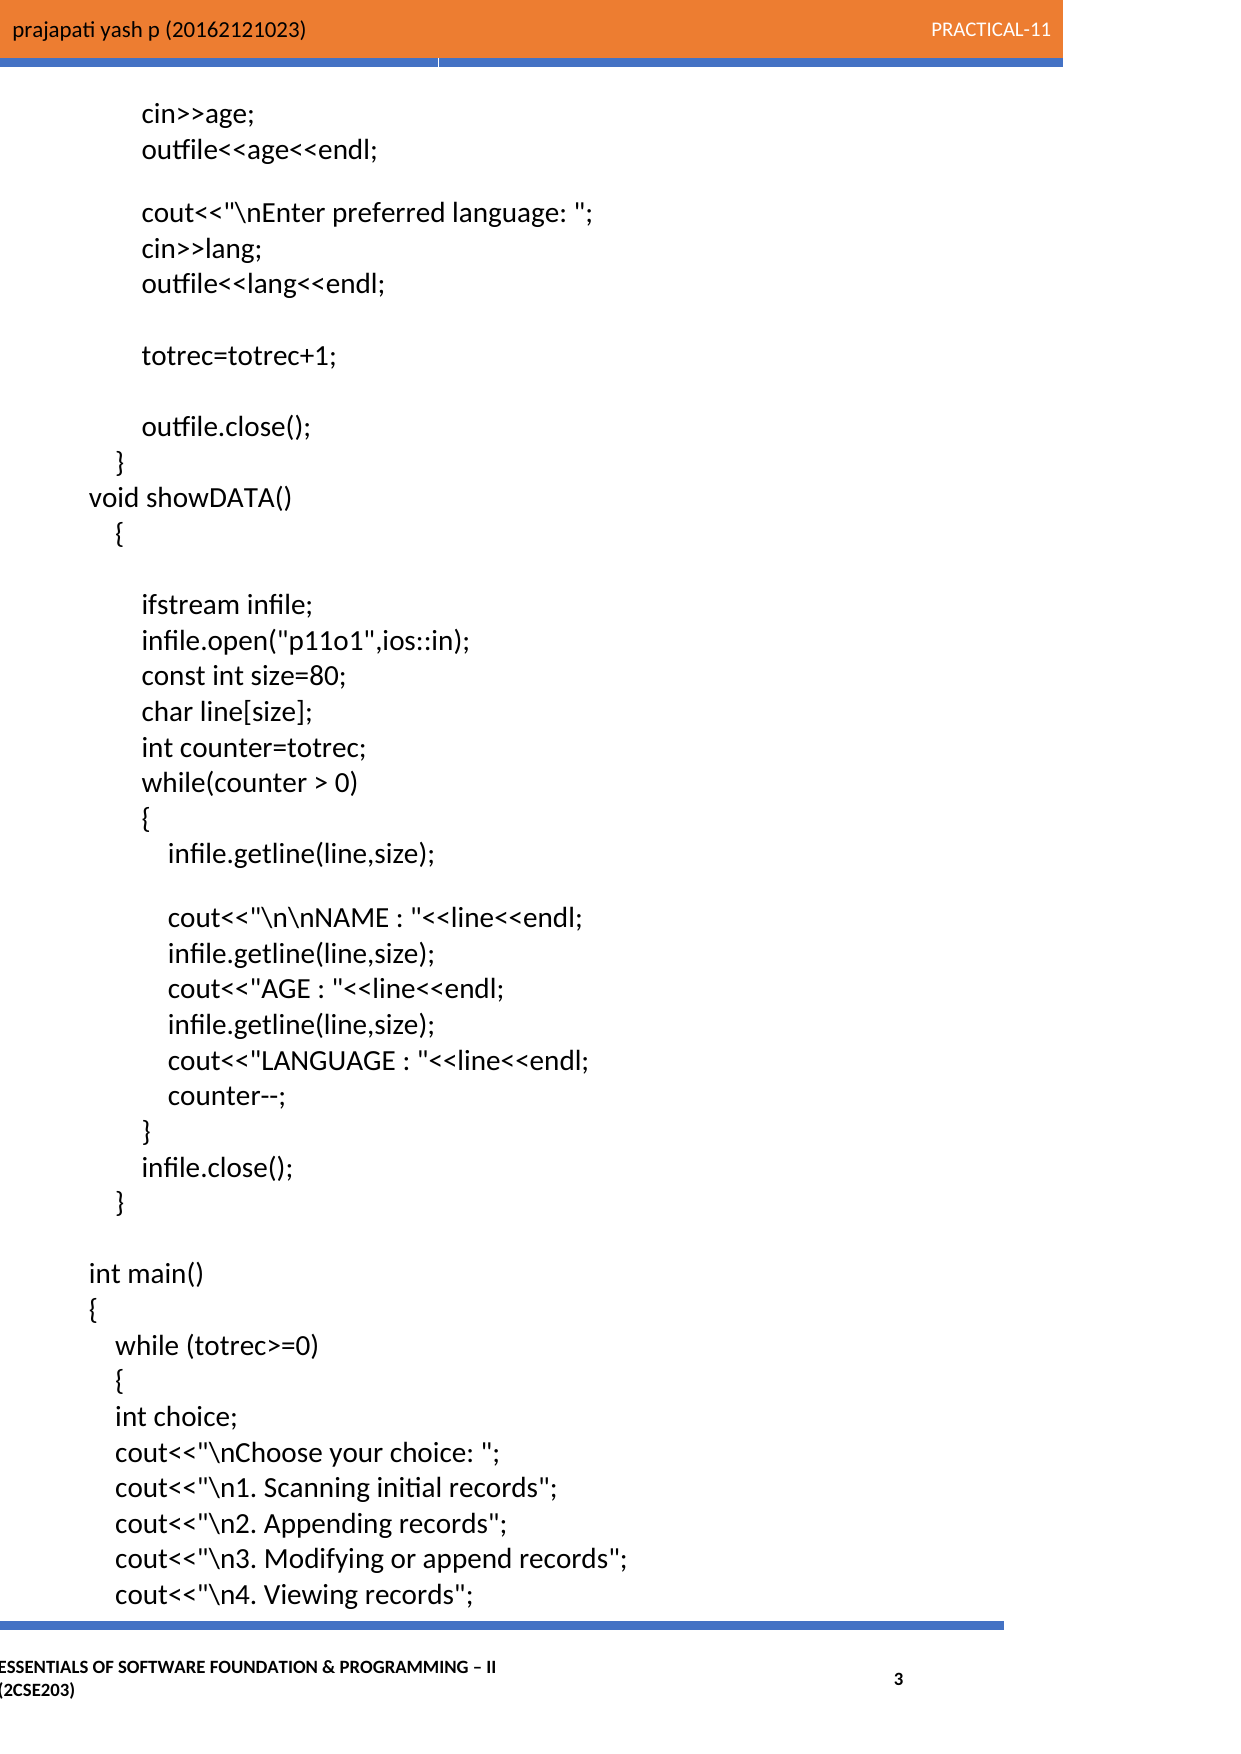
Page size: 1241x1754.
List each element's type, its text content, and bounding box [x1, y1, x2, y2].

text void showDATA() [89, 479, 1152, 515]
text } [89, 444, 1152, 479]
text { [89, 515, 1152, 551]
text while(counter > 0) [89, 764, 1152, 800]
text cout<<"\nEnter preferred language: "; [89, 194, 1152, 230]
text infile.open("p11o1",ios::in); [89, 622, 1152, 657]
text infile.getline(line,size); [89, 1006, 1152, 1042]
text cout<<"\n\nNAME : "<<line<<endl; [89, 899, 1152, 935]
text infile.getline(line,size); [89, 935, 1152, 971]
text cout<<"AGE : "<<line<<endl; [89, 971, 1152, 1006]
text cout<<"LANGUAGE : "<<line<<endl; [89, 1042, 1152, 1077]
text ifstream infile; [89, 586, 1152, 622]
text int counter=totrec; [89, 729, 1152, 764]
text char line[size]; [89, 693, 1152, 729]
text { [89, 800, 1152, 836]
text totrec=totrec+1; [89, 337, 1152, 372]
text } [89, 1184, 1152, 1220]
text cout<<"\n2. Appending records"; [89, 1505, 1152, 1541]
text { [89, 1291, 1152, 1327]
text infile.getline(line,size); [89, 836, 1152, 871]
text int main() [89, 1256, 1152, 1291]
text cout<<"\n1. Scanning initial records"; [89, 1469, 1152, 1505]
text counter--; [89, 1077, 1152, 1113]
text { [89, 1362, 1152, 1398]
text } [89, 1113, 1152, 1149]
text outfile<<lang<<endl; [89, 266, 1152, 301]
text cin>>age; [89, 95, 1152, 131]
text infile.close(); [89, 1149, 1152, 1184]
text cin>>lang; [89, 230, 1152, 266]
text cout<<"\nChoose your choice: "; [89, 1434, 1152, 1469]
text while (totrec>=0) [89, 1327, 1152, 1362]
text cout<<"\n4. Viewing records"; [89, 1576, 1152, 1612]
text outfile<<age<<endl; [89, 131, 1152, 166]
text const int size=80; [89, 657, 1152, 693]
text int choice; [89, 1398, 1152, 1434]
text outfile.close(); [89, 408, 1152, 444]
text cout<<"\n3. Modifying or append records"; [89, 1541, 1152, 1576]
